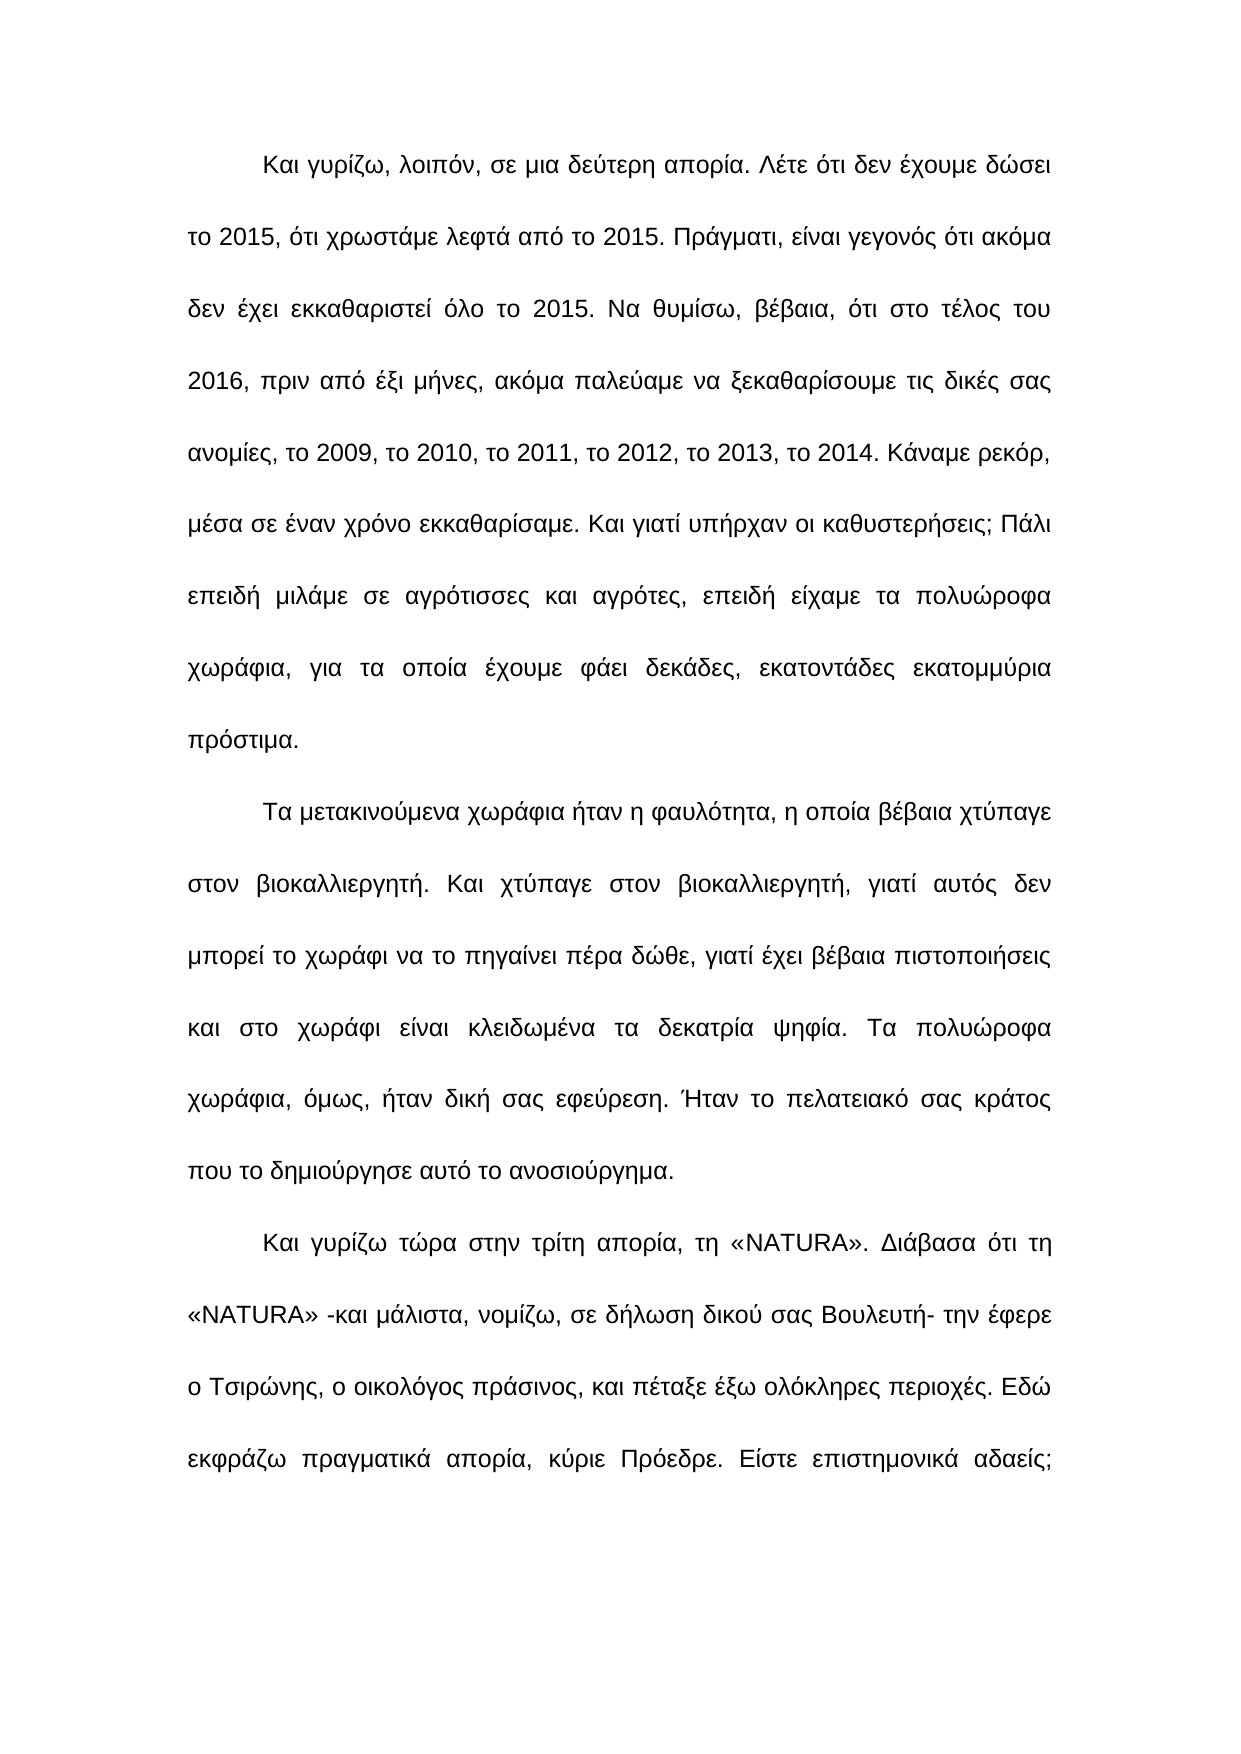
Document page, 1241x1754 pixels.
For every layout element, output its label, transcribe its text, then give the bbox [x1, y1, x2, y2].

text Και γυρίζω, λοιπόν, σε μια δεύτερη απορία. Λέτε ότι δεν έχουμε δώσει το 2015, ότι χρωστάμε λεφτά από το 2015. Πράγματι, είναι γεγονός ότι ακόμα δεν έχει εκκαθαριστεί όλο το 2015. Να θυμίσω, βέβαια, ότι στο τέλος του 2016, πριν από έξι μήνες, ακόμα παλεύαμε να ξεκαθαρίσουμε τις δικές σας ανομίες, το 2009, το 2010, το 2011, το 2012, το 2013, το 2014. Κάναμε ρεκόρ, μέσα σε έναν χρόνο εκκαθαρίσαμε. Και γιατί υπήρχαν οι καθυστερήσεις; Πάλι επειδή μιλάμε σε αγρότισσες και αγρότες, επειδή είχαμε τα πολυώροφα χωράφια, για τα οποία έχουμε φάει δεκάδες, εκατοντάδες εκατομμύρια πρόστιμα. [187, 150, 1053, 754]
text Τα μετακινούμενα χωράφια ήταν η φαυλότητα, η οποία βέβαια χτύπαγε στον βιοκαλλιεργητή. Και χτύπαγε στον βιοκαλλιεργητή, γιατί αυτός δεν μπορεί το χωράφι να το πηγαίνει πέρα δώθε, γιατί έχει βέβαια πιστοποιήσεις και στο χωράφι είναι κλειδωμένα τα δεκατρία ψηφία. Τα πολυώροφα χωράφια, όμως, ήταν δική σας εφεύρεση. Ήταν το πελατειακό σας κράτος που το δημιούργησε αυτό το ανοσιούργημα. [187, 797, 1053, 1185]
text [187, 1228, 1053, 1472]
